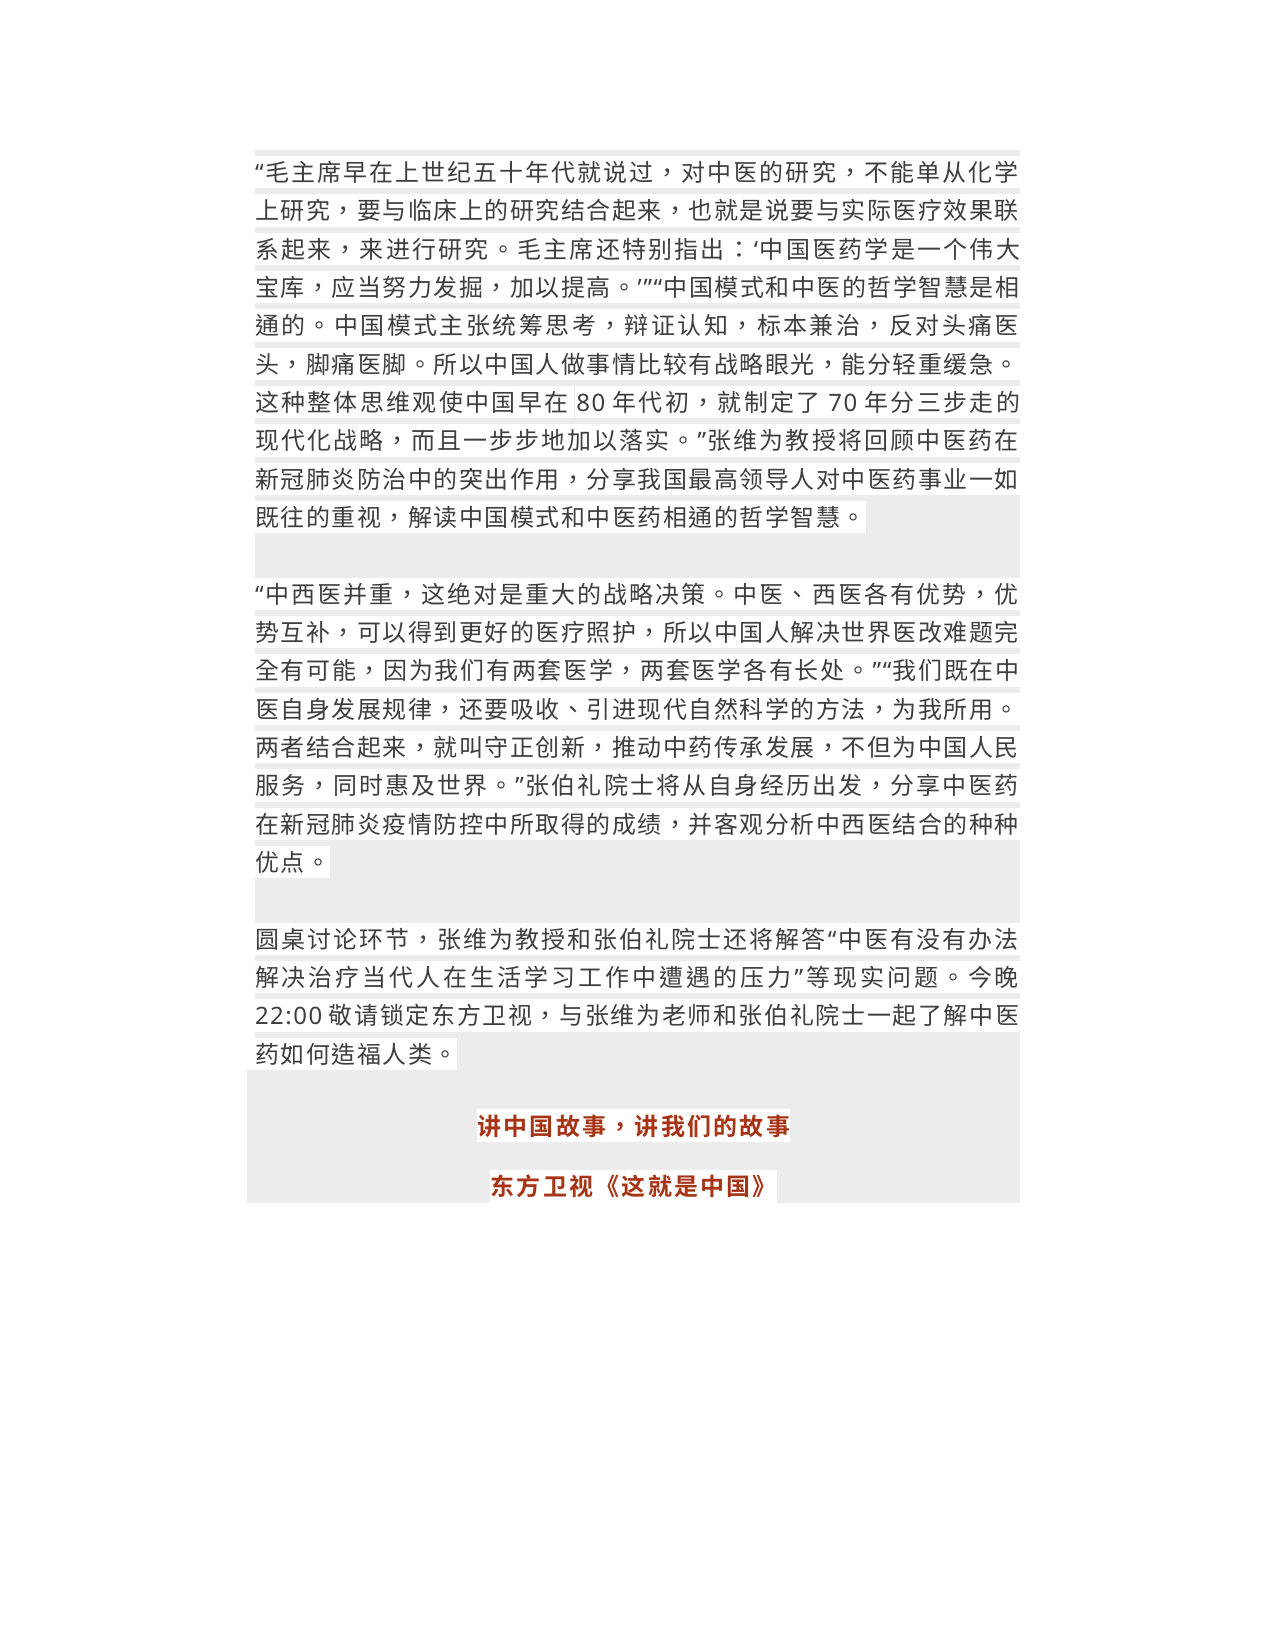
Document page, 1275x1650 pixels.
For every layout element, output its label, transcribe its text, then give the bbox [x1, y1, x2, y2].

text 东方卫视《这就是中国》 [247, 1150, 1020, 1203]
text 讲中国故事，讲我们的故事 [247, 1089, 1020, 1142]
text 圆桌讨论环节，张维为教授和张伯礼院士还将解答“中医有没有办法解决治疗当代人在生活学习工作中遭遇的压力”等现实问题。今晚22:00敬请锁定东方卫视，与张维为老师和张伯礼院士一起了解中医药如何造福人类。 [255, 1032, 1020, 1070]
text “中西医并重，这绝对是重大的战略决策。中医、西医各有优势，优势互补，可以得到更好的医疗照护，所以中国人解决世界医改难题完全有可能，因为我们有两套医学，两套医学各有长处。”“我们既在中医自身发展规律，还要吸收、引进现代自然科学的方法，为我所用。两者结合起来，就叫守正创新，推动中药传承发展，不但为中国人民服务，同时惠及世界。”张伯礼院士将从自身经历出发，分享中医药在新冠肺炎疫情防控中所取得的成绩，并客观分析中西医结合的种种优点。 [255, 840, 1020, 878]
